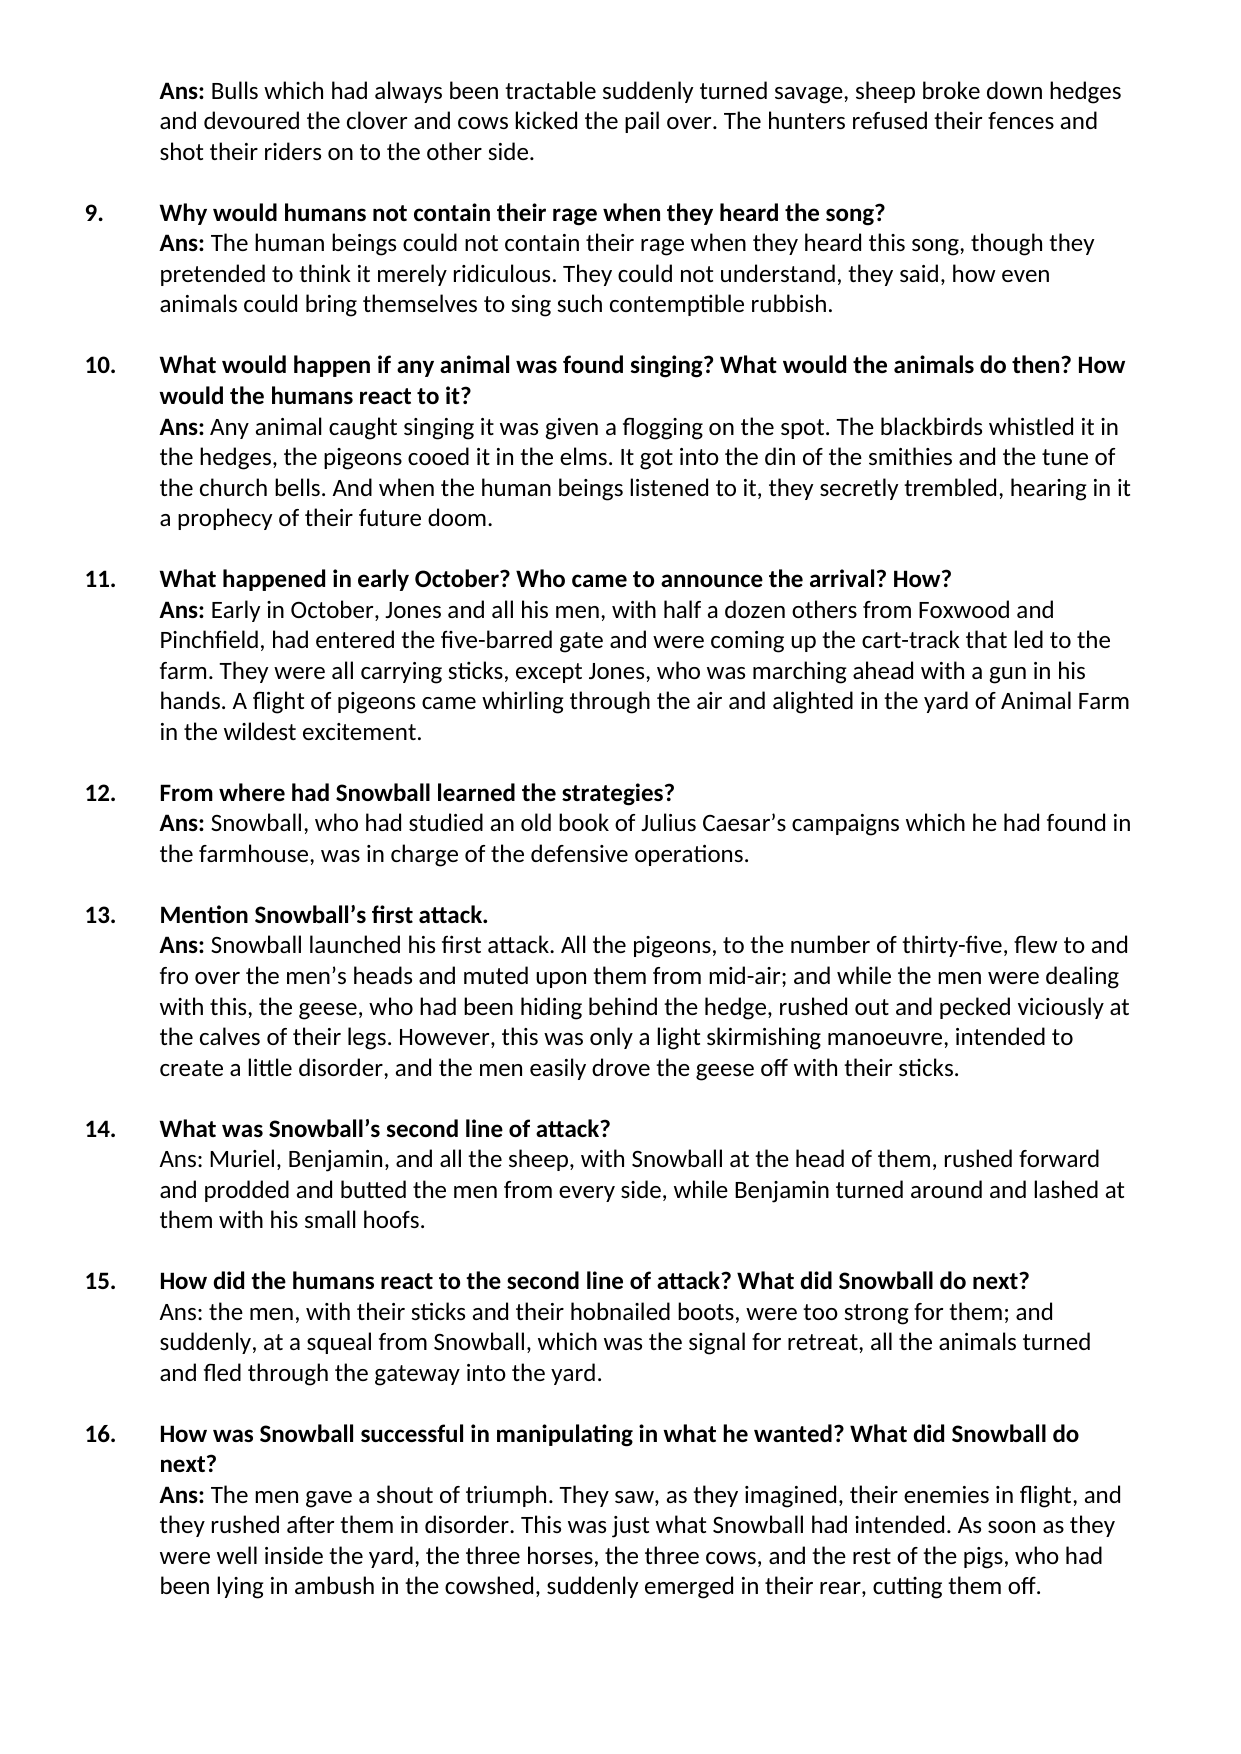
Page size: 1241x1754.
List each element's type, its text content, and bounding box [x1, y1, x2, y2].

text Ans: Snowball, who had studied an old book of Julius Caesar’s campaigns which he had found in the farmhouse, was in charge of the defensive operations. [159, 807, 1134, 868]
list From where had Snowball learned the strategies? [84, 777, 1134, 807]
list What was Snowball’s second line of attack? [84, 1113, 1134, 1143]
list Mention Snowball’s first attack. [84, 899, 1134, 929]
text Ans: Bulls which had always been tractable suddenly turned savage, sheep broke down hedges and devoured the clover and cows kicked the pail over. The hunters refused their fences and shot their riders on to the other side. [159, 75, 1134, 167]
list Why would humans not contain their rage when they heard the song? [84, 197, 1134, 228]
text Ans: Muriel, Benjamin, and all the sheep, with Snowball at the head of them, rushed forward and prodded and butted the men from every side, while Benjamin turned around and lashed at them with his small hoofs. [159, 1143, 1134, 1235]
text Ans: Snowball launched his ﬁrst attack. All the pigeons, to the number of thirty-ﬁve, ﬂew to and fro over the men’s heads and muted upon them from mid-air; and while the men were dealing with this, the geese, who had been hiding behind the hedge, rushed out and pecked viciously at the calves of their legs. However, this was only a light skirmishing manoeuvre, intended to create a little disorder, and the men easily drove the geese oﬀ with their sticks. [159, 929, 1134, 1082]
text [159, 1479, 1134, 1601]
list What would happen if any animal was found singing? What would the animals do then? How would the humans react to it? [84, 350, 1134, 411]
text Ans: the men, with their sticks and their hobnailed boots, were too strong for them; and suddenly, at a squeal from Snowball, which was the signal for retreat, all the animals turned and ﬂed through the gateway into the yard. [159, 1296, 1134, 1387]
text Ans: Any animal caught singing it was given a ﬂogging on the spot. The blackbirds whistled it in the hedges, the pigeons cooed it in the elms. It got into the din of the smithies and the tune of the church bells. And when the human beings listened to it, they secretly trembled, hearing in it a prophecy of their future doom. [159, 411, 1134, 533]
text Ans: Early in October, Jones and all his men, with half a dozen others from Foxwood and Pinchﬁeld, had entered the ﬁve-barred gate and were coming up the cart-track that led to the farm. They were all carrying sticks, except Jones, who was marching ahead with a gun in his hands. A ﬂight of pigeons came whirling through the air and alighted in the yard of Animal Farm in the wildest excitement. [159, 594, 1134, 746]
text Ans: The human beings could not contain their rage when they heard this song, though they pretended to think it merely ridiculous. They could not understand, they said, how even animals could bring themselves to sing such contemptible rubbish. [159, 228, 1134, 319]
list How was Snowball successful in manipulating in what he wanted? What did Snowball do next? [84, 1418, 1134, 1479]
list What happened in early October? Who came to announce the arrival? How? [84, 563, 1134, 594]
list How did the humans react to the second line of attack? What did Snowball do next? [84, 1265, 1134, 1296]
